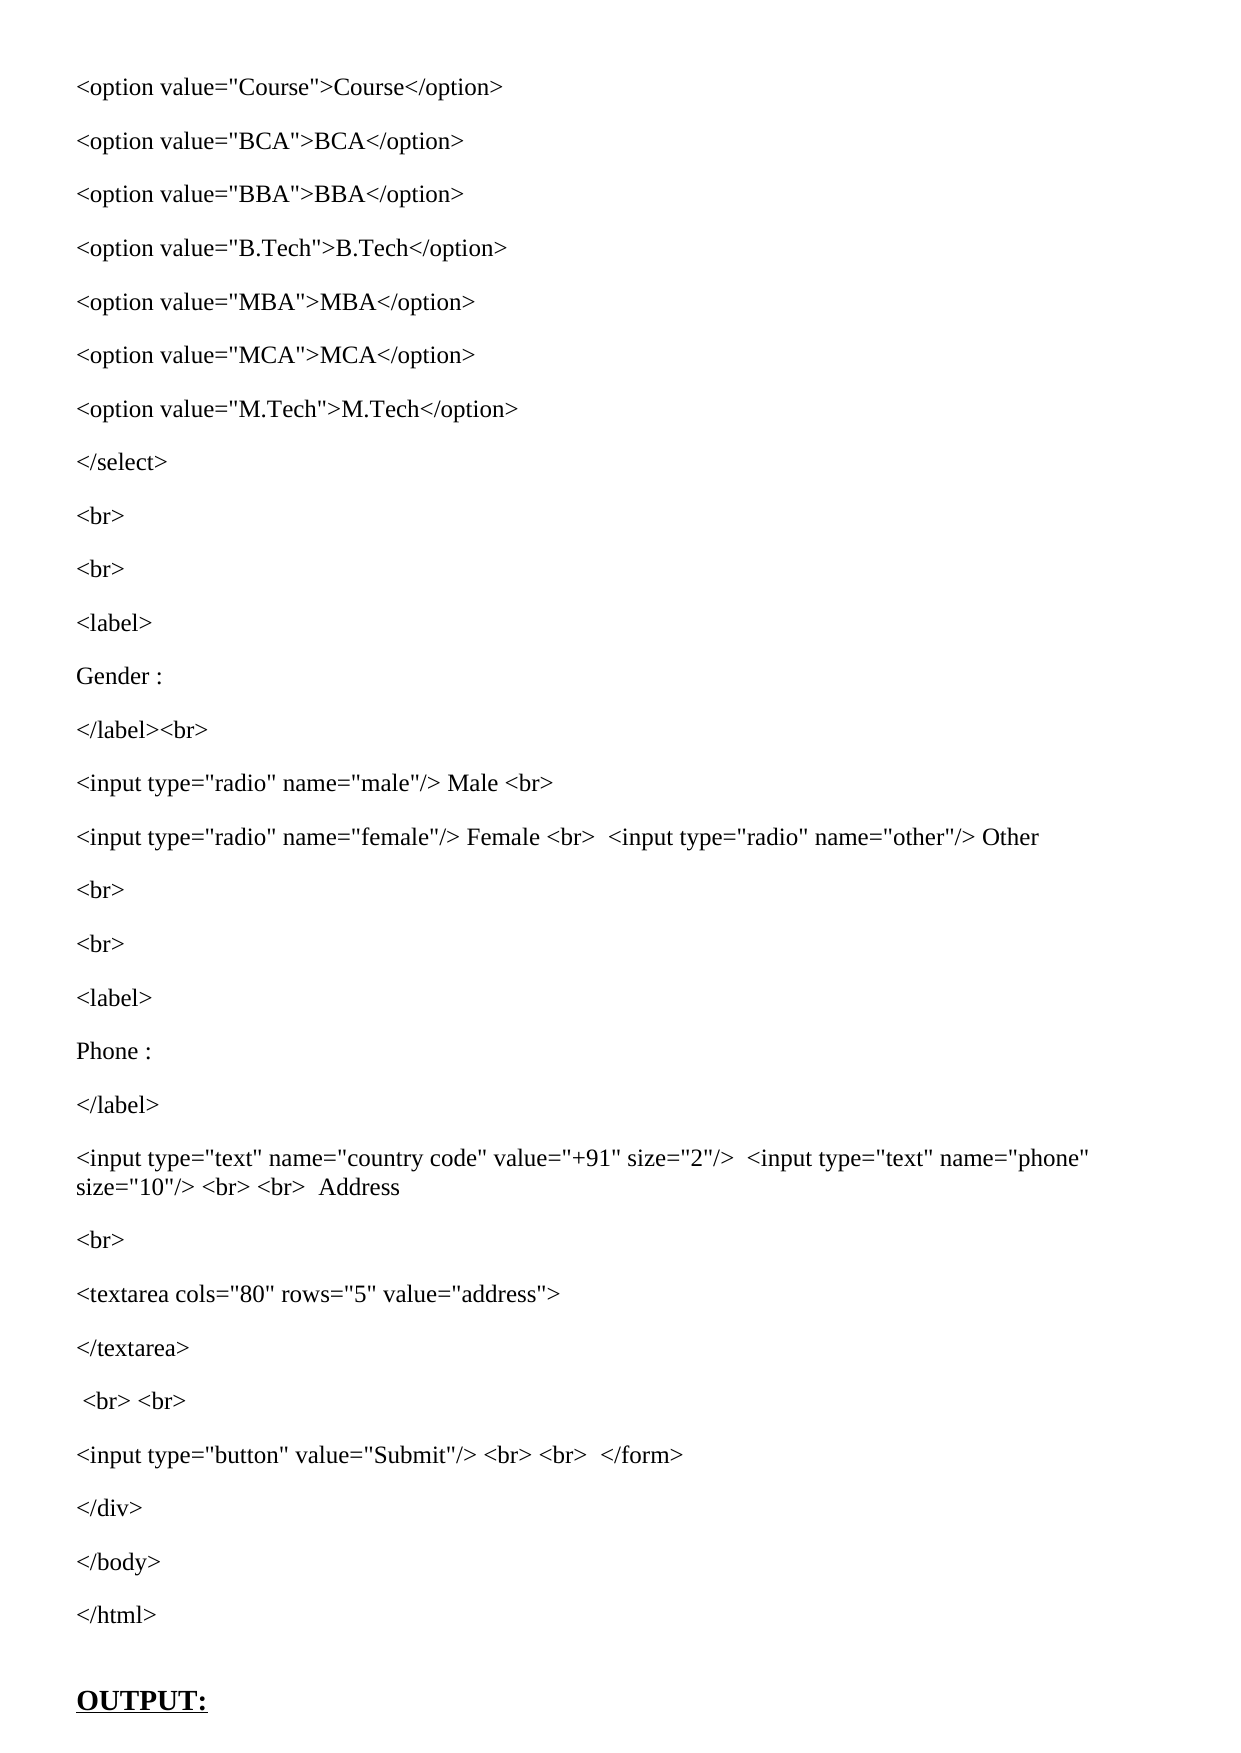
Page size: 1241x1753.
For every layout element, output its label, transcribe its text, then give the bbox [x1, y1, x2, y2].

text <input type="radio" name="female"/> Female <br> <input type="radio" name="other"/> Other [76, 822, 1181, 851]
text <br> [76, 501, 1181, 529]
text <textarea cols="80" rows="5" value="address"> [76, 1279, 1181, 1308]
text <option value="BCA">BCA</option> [76, 126, 1181, 155]
text </label><br> [76, 715, 1181, 744]
text <input type="button" value="Submit"/> <br> <br> </form> [76, 1440, 1181, 1468]
text OUTPUT: [76, 1683, 1181, 1716]
text <option value="BBA">BBA</option> [76, 179, 1181, 208]
text <option value="MCA">MCA</option> [76, 340, 1181, 369]
text </textarea> [76, 1333, 1181, 1361]
text <br> <br> [76, 1386, 1181, 1415]
text <input type="text" name="country code" value="+91" size="2"/> <input type="text" name="phone" size="10"/> <br> <br> Address [76, 1143, 1181, 1201]
text <option value="MBA">MBA</option> [76, 287, 1181, 315]
text <br> [76, 876, 1181, 904]
text <label> [76, 608, 1181, 637]
text </body> [76, 1547, 1181, 1576]
text <option value="Course">Course</option> [76, 72, 1181, 101]
text <option value="M.Tech">M.Tech</option> [76, 394, 1181, 422]
text <br> [76, 929, 1181, 958]
text Gender : [76, 661, 1181, 690]
text <br> [76, 1226, 1181, 1254]
text </select> [76, 447, 1181, 476]
text Phone : [76, 1036, 1181, 1065]
text <input type="radio" name="male"/> Male <br> [76, 768, 1181, 797]
text <label> [76, 983, 1181, 1011]
text </div> [76, 1493, 1181, 1522]
text </label> [76, 1090, 1181, 1118]
text <br> [76, 554, 1181, 583]
text </html> [76, 1600, 1181, 1629]
text <option value="B.Tech">B.Tech</option> [76, 233, 1181, 262]
